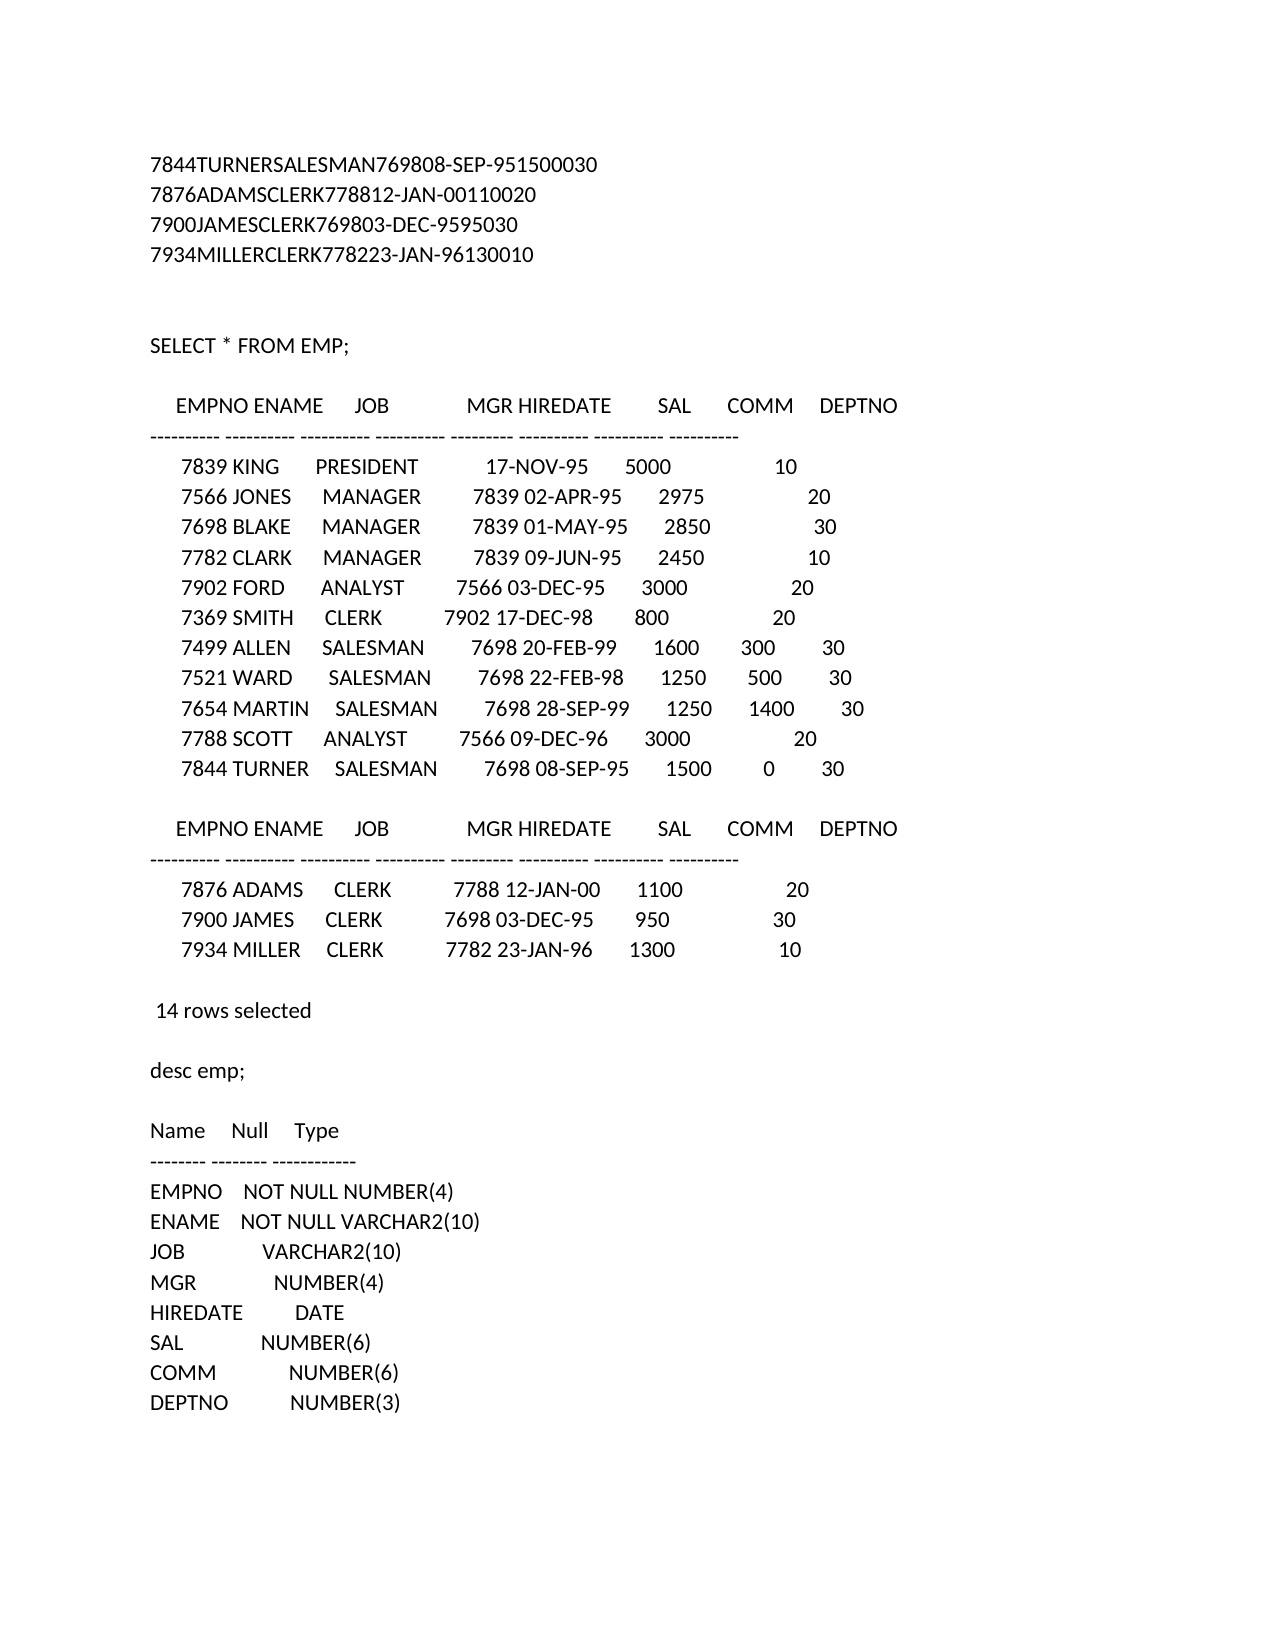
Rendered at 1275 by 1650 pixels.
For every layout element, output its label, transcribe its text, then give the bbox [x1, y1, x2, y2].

text 7566 JONES MANAGER 7839 02-APR-95 2975 20 [150, 482, 1125, 510]
text 14 rows selected [150, 996, 1125, 1024]
text desc emp; [150, 1056, 1125, 1084]
text 7521 WARD SALESMAN 7698 22-FEB-98 1250 500 30 [150, 663, 1125, 692]
text 7900 JAMES CLERK 7698 03-DEC-95 950 30 [150, 905, 1125, 933]
text DEPTNO NUMBER(3) [150, 1388, 1125, 1417]
text ---------- ---------- ---------- ---------- --------- ---------- ---------- ---------- [150, 845, 1125, 873]
text 7782 CLARK MANAGER 7839 09-JUN-95 2450 10 [150, 543, 1125, 571]
text 7788 SCOTT ANALYST 7566 09-DEC-96 3000 20 [150, 724, 1125, 752]
text 7934MILLERCLERK778223-JAN-96130010 [150, 241, 1125, 269]
text 7934 MILLER CLERK 7782 23-JAN-96 1300 10 [150, 935, 1125, 963]
text Name Null Type [150, 1117, 1125, 1145]
text HIREDATE DATE [150, 1298, 1125, 1326]
text ENAME NOT NULL VARCHAR2(10) [150, 1207, 1125, 1235]
text 7369 SMITH CLERK 7902 17-DEC-98 800 20 [150, 603, 1125, 631]
text 7654 MARTIN SALESMAN 7698 28-SEP-99 1250 1400 30 [150, 694, 1125, 722]
text 7876 ADAMS CLERK 7788 12-JAN-00 1100 20 [150, 875, 1125, 903]
text SELECT * FROM EMP; [150, 331, 1125, 359]
text EMPNO ENAME JOB MGR HIREDATE SAL COMM DEPTNO [150, 392, 1125, 420]
text 7902 FORD ANALYST 7566 03-DEC-95 3000 20 [150, 573, 1125, 601]
text COMM NUMBER(6) [150, 1358, 1125, 1386]
text 7876ADAMSCLERK778812-JAN-00110020 [150, 180, 1125, 208]
text 7499 ALLEN SALESMAN 7698 20-FEB-99 1600 300 30 [150, 633, 1125, 661]
text 7698 BLAKE MANAGER 7839 01-MAY-95 2850 30 [150, 512, 1125, 541]
text 7900JAMESCLERK769803-DEC-9595030 [150, 210, 1125, 238]
text 7844TURNERSALESMAN769808-SEP-951500030 [150, 150, 1125, 178]
text SAL NUMBER(6) [150, 1328, 1125, 1356]
text JOB VARCHAR2(10) [150, 1237, 1125, 1266]
text EMPNO ENAME JOB MGR HIREDATE SAL COMM DEPTNO [150, 814, 1125, 843]
text ---------- ---------- ---------- ---------- --------- ---------- ---------- ---------- [150, 422, 1125, 450]
text 7844 TURNER SALESMAN 7698 08-SEP-95 1500 0 30 [150, 754, 1125, 782]
text MGR NUMBER(4) [150, 1268, 1125, 1296]
text EMPNO NOT NULL NUMBER(4) [150, 1177, 1125, 1205]
text 7839 KING PRESIDENT 17-NOV-95 5000 10 [150, 452, 1125, 480]
text -------- -------- ------------ [150, 1147, 1125, 1175]
